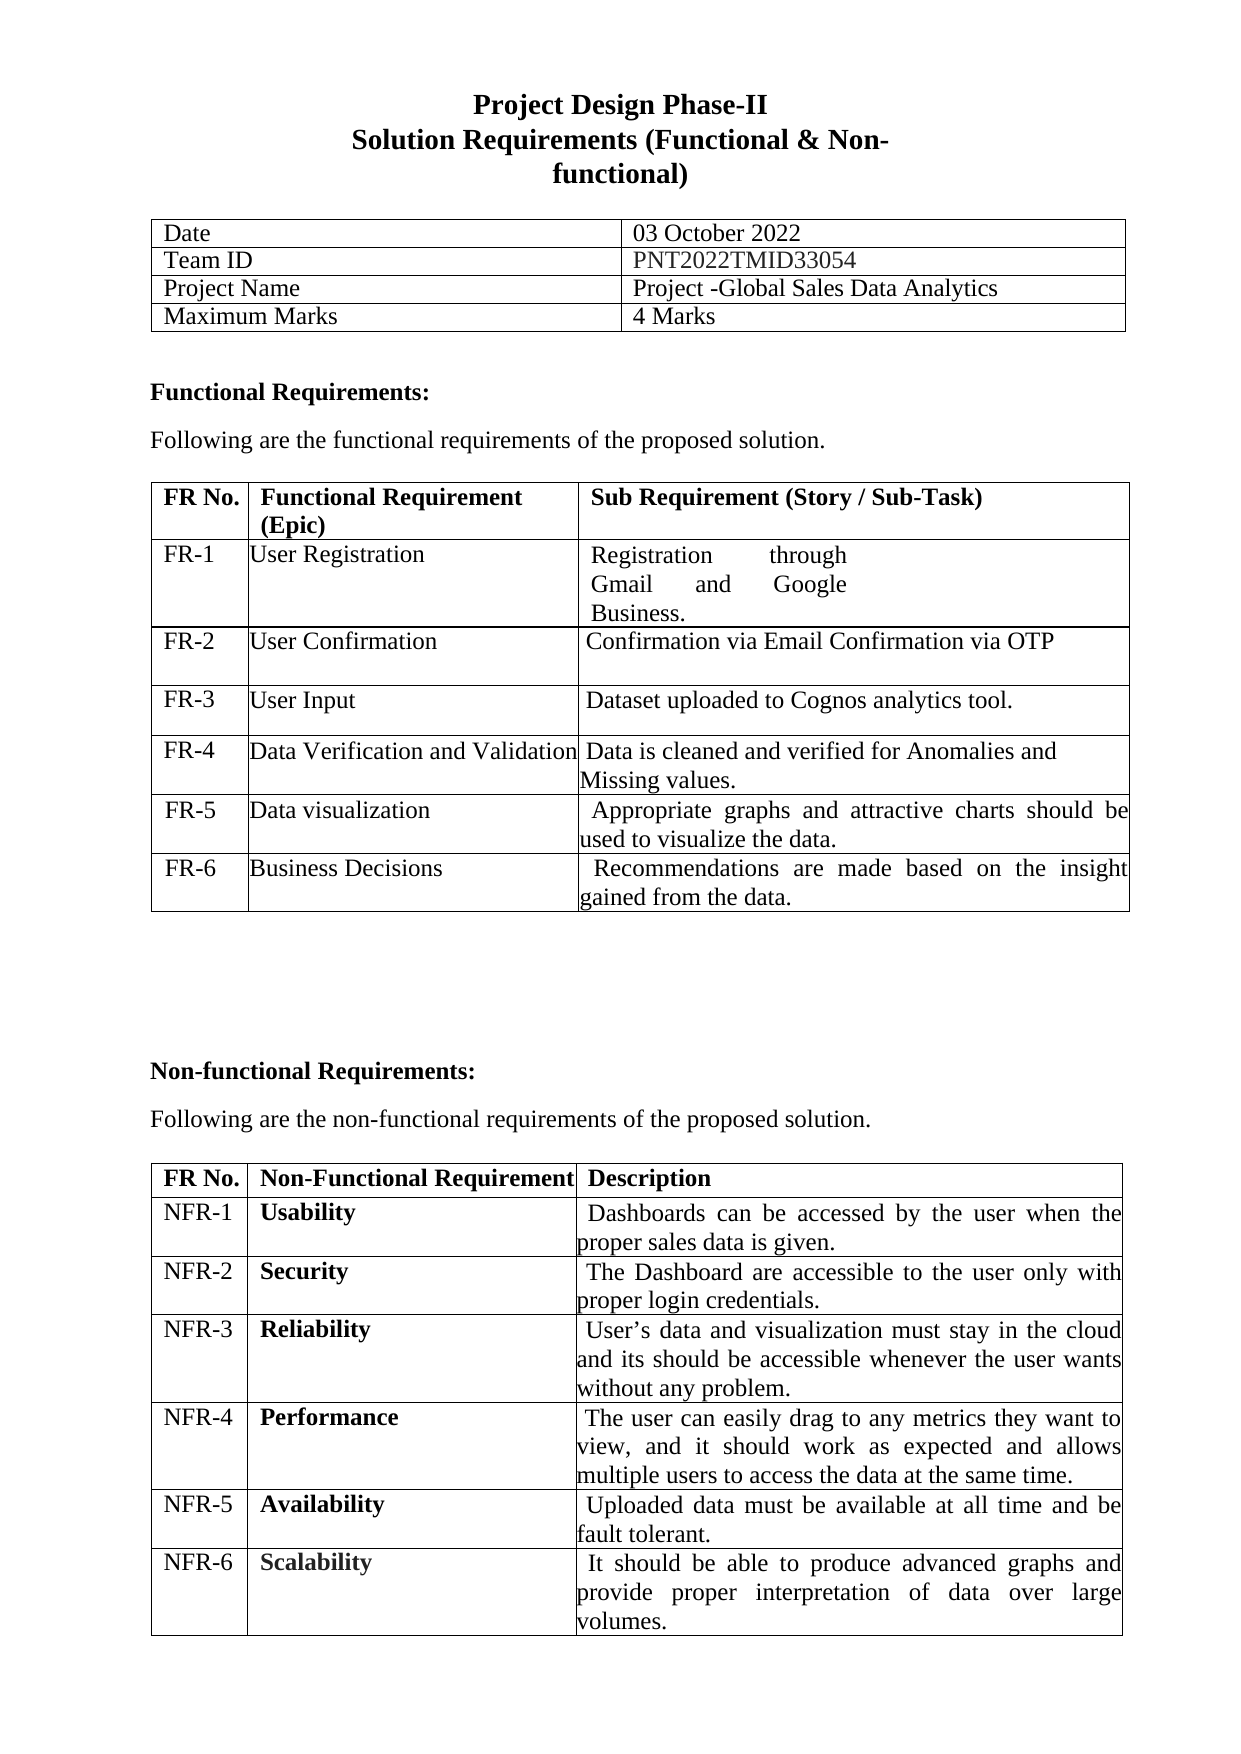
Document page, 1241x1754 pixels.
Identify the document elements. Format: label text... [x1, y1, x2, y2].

table_cell Uploaded data must be available at all time and be fault tolerant. [577, 1490, 1122, 1547]
table_cell Registration through Gmail and Google Business. [579, 540, 1129, 626]
table_cell Recommendations are made based on the insight gained from the data. [579, 854, 1129, 911]
subtitle Functional Requirements: [150, 377, 1138, 406]
table_cell NFR-4 [152, 1403, 247, 1489]
table_cell Data visualization [249, 795, 578, 852]
table_cell NFR-3 [152, 1315, 247, 1402]
table_cell NFR-1 [152, 1198, 247, 1256]
table_cell The Dashboard are accessible to the user only with proper login credentials. [577, 1257, 1122, 1314]
table_cell Team ID [152, 248, 621, 275]
table_cell NFR-6 [152, 1549, 247, 1635]
title Solution Requirements (Functional & Non-functional) [342, 122, 898, 189]
table_cell FR-6 [152, 854, 248, 911]
table_cell It should be able to produce advanced graphs and provide proper interpretation of data over large volumes. [577, 1549, 1122, 1635]
table_cell NFR-2 [152, 1257, 247, 1314]
table_header Sub Requirement (Story / Sub-Task) [579, 483, 1129, 539]
table_header FR No. [152, 1164, 247, 1197]
table_cell FR-2 [152, 628, 248, 684]
table_cell Security [248, 1257, 576, 1314]
table_cell Dashboards can be accessed by the user when the proper sales data is given. [577, 1198, 1122, 1256]
table_cell FR-3 [152, 686, 248, 735]
table_cell User Confirmation [249, 628, 578, 684]
table_cell Dataset uploaded to Cognos analytics tool. [579, 686, 1129, 735]
table_cell Project Name [152, 276, 621, 303]
table_cell Maximum Marks [152, 304, 621, 331]
table_cell User’s data and visualization must stay in the cloud and its should be accessible whenever the user wants without any problem. [577, 1315, 1122, 1402]
table_cell Data Verification and Validation [249, 736, 578, 794]
title Project Design Phase-II [342, 87, 898, 120]
text Following are the non-functional requirements of the proposed solution. [150, 1104, 1138, 1133]
table_header FR No. [152, 483, 248, 539]
table_cell The user can easily drag to any metrics they want to view, and it should work as expected and allows multiple users to access the data at the same time. [577, 1403, 1122, 1489]
table_cell Confirmation via Email Confirmation via OTP [579, 628, 1129, 684]
table_cell Appropriate graphs and attractive charts should be used to visualize the data. [579, 795, 1129, 852]
table_header Non-Functional Requirement [248, 1164, 576, 1197]
table_cell Reliability [248, 1315, 576, 1402]
table_cell Business Decisions [249, 854, 578, 911]
table_cell NFR-5 [152, 1490, 247, 1547]
table_cell User Input [249, 686, 578, 735]
table_cell PNT2022TMID33054 [622, 248, 1125, 275]
table_header Functional Requirement (Epic) [249, 483, 578, 539]
table_cell 4 Marks [622, 304, 1125, 331]
table_header Description [577, 1164, 1122, 1197]
table_header Date [152, 220, 621, 247]
table_cell Performance [248, 1403, 576, 1489]
table_cell Scalability [248, 1549, 576, 1635]
table_cell FR-4 [152, 736, 248, 794]
table_header 03 October 2022 [622, 220, 1125, 247]
table_cell Project -Global Sales Data Analytics [622, 276, 1125, 303]
table_cell Usability [248, 1198, 576, 1256]
table_cell FR-5 [152, 795, 248, 852]
table_cell FR-1 [152, 540, 248, 626]
text Following are the functional requirements of the proposed solution. [150, 425, 1138, 453]
table_cell User Registration [249, 540, 578, 626]
subtitle Non-functional Requirements: [150, 1056, 1138, 1085]
table_cell Data is cleaned and verified for Anomalies and Missing values. [579, 736, 1129, 794]
table_cell Availability [248, 1490, 576, 1547]
